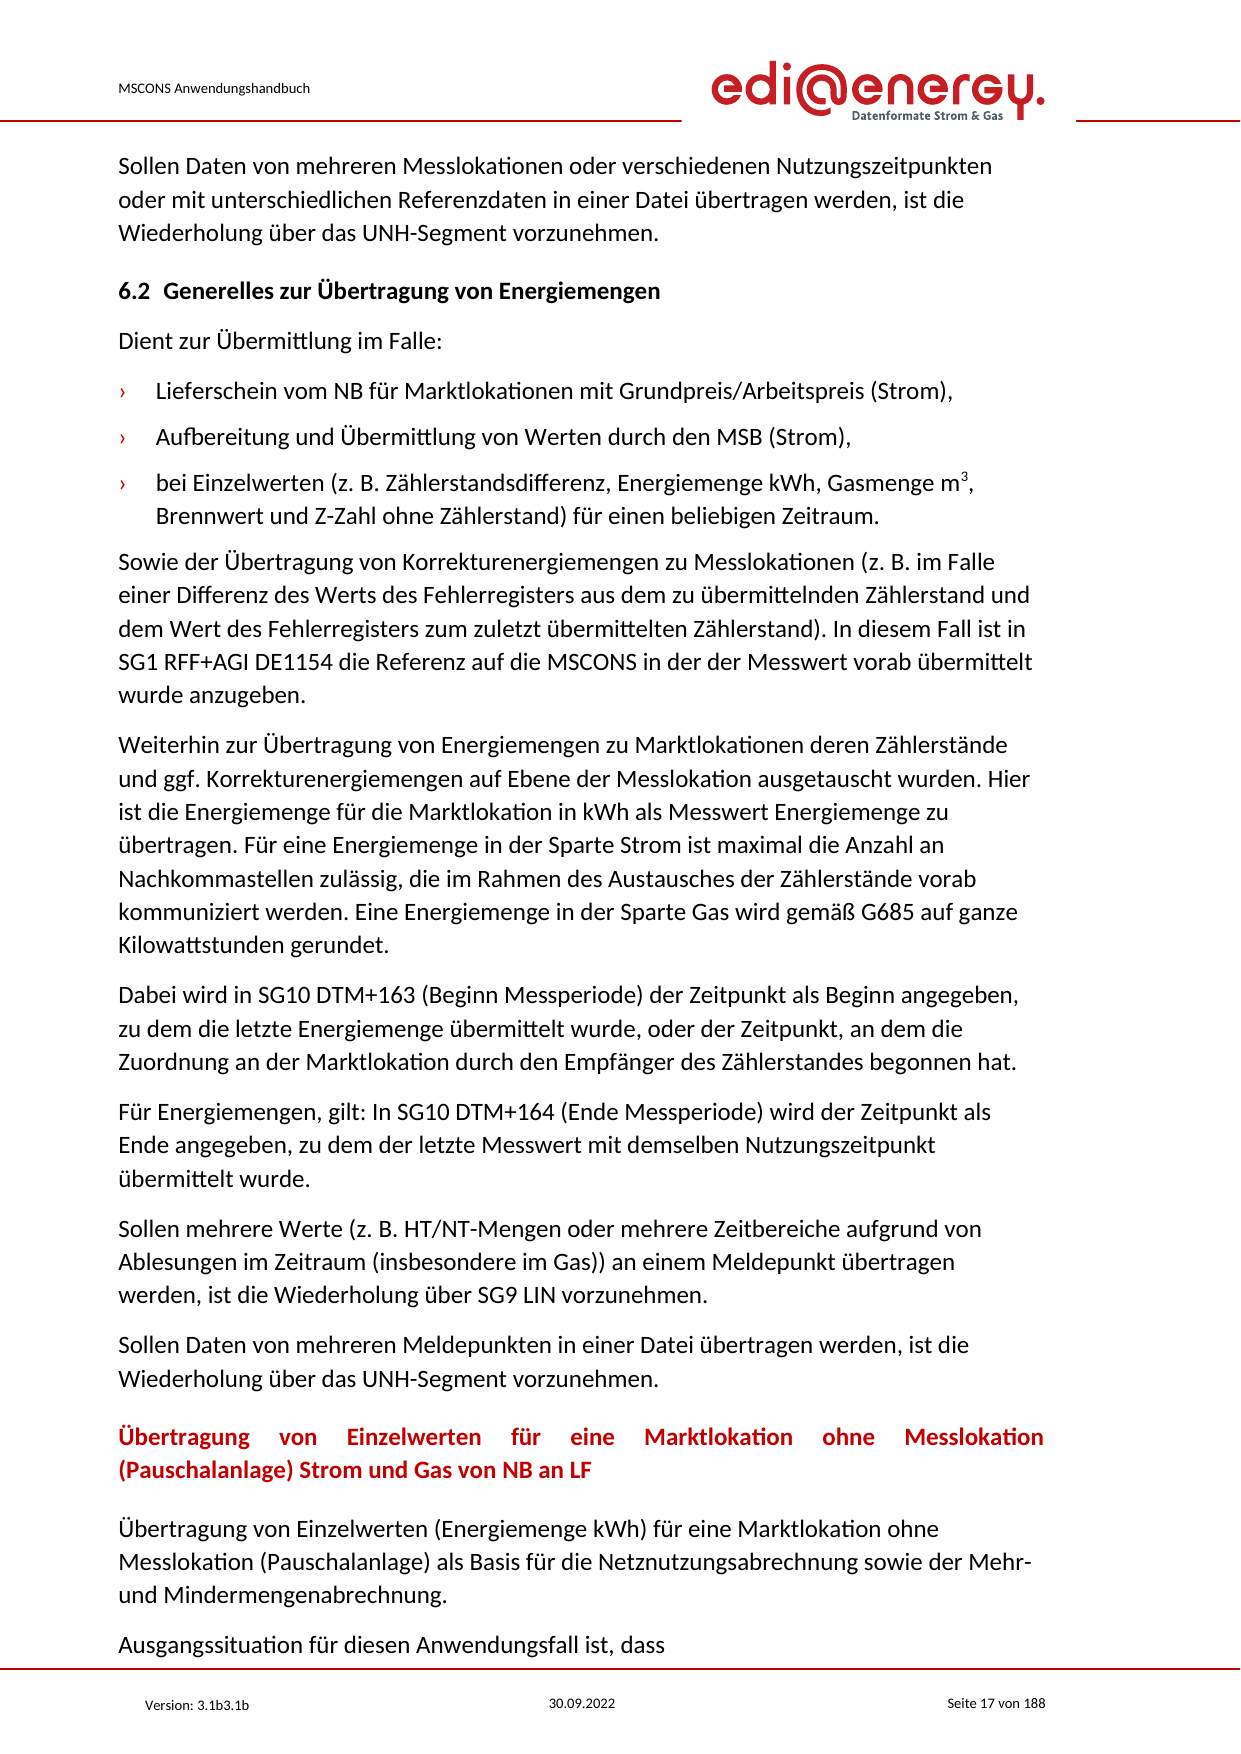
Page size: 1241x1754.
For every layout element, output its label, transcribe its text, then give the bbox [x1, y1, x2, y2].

text Dient zur Übermittlung im Falle: [118, 323, 1045, 356]
list Lieferschein vom NB für Marktlokationen mit Grundpreis/Arbeitspreis (Strom), [118, 373, 1045, 406]
text Sollen Daten von mehreren Messlokationen oder verschiedenen Nutzungszeitpunkten oder mit unterschiedlichen Referenzdaten in einer Datei übertragen werden, ist die Wiederholung über das UNH-Segment vorzunehmen. [118, 148, 1045, 248]
text Ausgangssituation für diesen Anwendungsfall ist, dass [118, 1627, 1045, 1660]
subtitle Generelles zur Übertragung von Energiemengen [118, 273, 1045, 306]
text Sollen Daten von mehreren Meldepunkten in einer Datei übertragen werden, ist die Wiederholung über das UNH-Segment vorzunehmen. [118, 1327, 1045, 1393]
text Weiterhin zur Übertragung von Energiemengen zu Marktlokationen deren Zählerstände und ggf. Korrekturenergiemengen auf Ebene der Messlokation ausgetauscht wurden. Hier ist die Energiemenge für die Marktlokation in kWh als Messwert Energiemenge zu übertragen. Für eine Energiemenge in der Sparte Strom ist maximal die Anzahl an Nachkommastellen zulässig, die im Rahmen des Austausches der Zählerstände vorab kommuniziert werden. Eine Energiemenge in der Sparte Gas wird gemäß G685 auf ganze Kilowattstunden gerundet. [118, 727, 1045, 960]
text Für Energiemengen, gilt: In SG10 DTM+164 (Ende Messperiode) wird der Zeitpunkt als Ende angegeben, zu dem der letzte Messwert mit demselben Nutzungszeitpunkt übermittelt wurde. [118, 1093, 1045, 1193]
text Sollen mehrere Werte (z. B. HT/NT-Mengen oder mehrere Zeitbereiche aufgrund von Ablesungen im Zeitraum (insbesondere im Gas)) an einem Meldepunkt übertragen werden, ist die Wiederholung über SG9 LIN vorzunehmen. [118, 1210, 1045, 1310]
text Übertragung von Einzelwerten (Energiemenge kWh) für eine Marktlokation ohne Messlokation (Pauschalanlage) als Basis für die Netznutzungsabrechnung sowie der Mehr- und Mindermengenabrechnung. [118, 1510, 1045, 1610]
text Sowie der Übertragung von Korrekturenergiemengen zu Messlokationen (z. B. im Falle einer Differenz des Werts des Fehlerregisters aus dem zu übermittelnden Zählerstand und dem Wert des Fehlerregisters zum zuletzt übermittelten Zählerstand). In diesem Fall ist in SG1 RFF+AGI DE1154 die Referenz auf die MSCONS in der der Messwert vorab übermittelt wurde anzugeben. [118, 543, 1045, 710]
list bei Einzelwerten (z. B. Zählerstandsdifferenz, Energiemenge kWh, Gasmenge m3, Brennwert und Z-Zahl ohne Zählerstand) für einen beliebigen Zeitraum. [118, 464, 1045, 531]
list Aufbereitung und Übermittlung von Werten durch den MSB (Strom), [118, 418, 1045, 452]
text Dabei wird in SG10 DTM+163 (Beginn Messperiode) der Zeitpunkt als Beginn angegeben, zu dem die letzte Energiemenge übermittelt wurde, oder der Zeitpunkt, an dem die Zuordnung an der Marktlokation durch den Empfänger des Zählerstandes begonnen hat. [118, 977, 1045, 1077]
text Übertragung von Einzelwerten für eine Marktlokation ohne Messlokation (Pauschalanlage) Strom und Gas von NB an LF [118, 1418, 1045, 1485]
